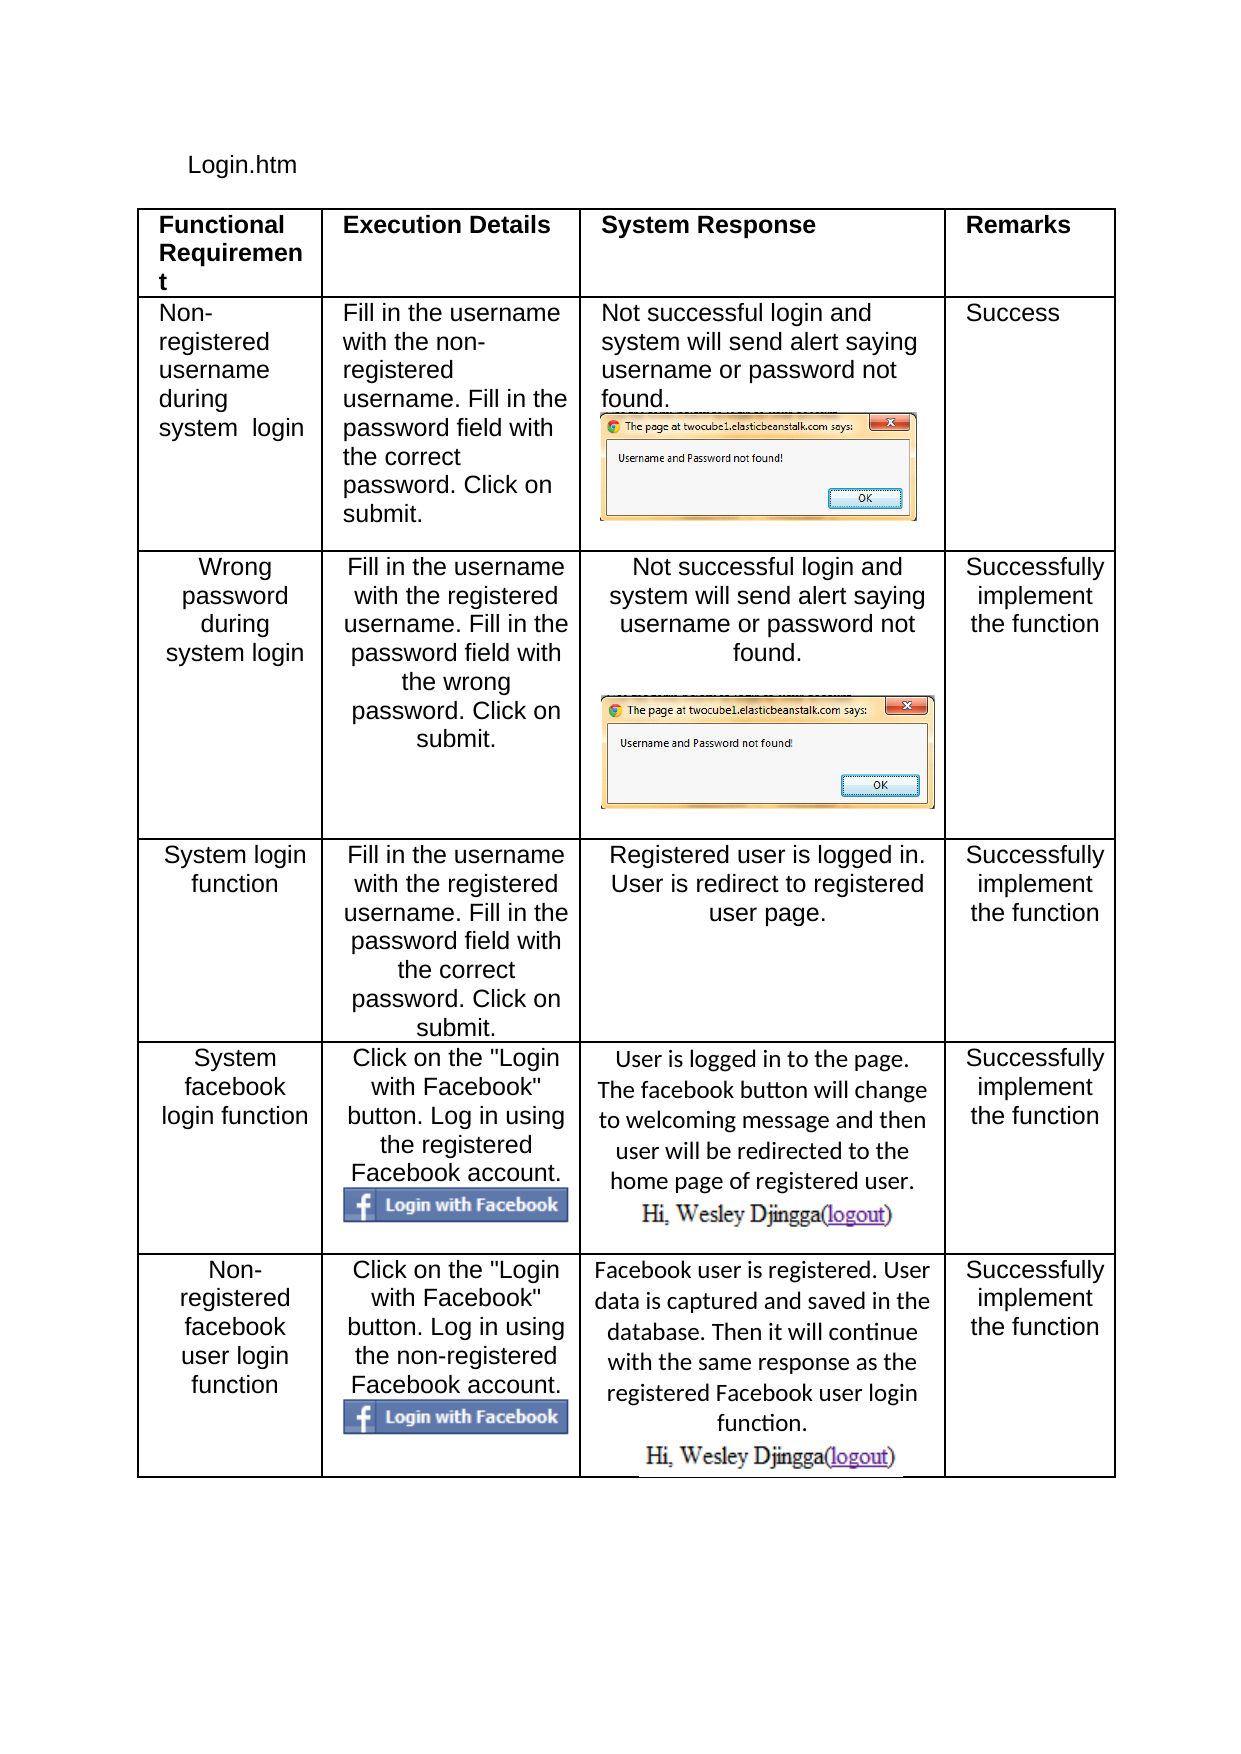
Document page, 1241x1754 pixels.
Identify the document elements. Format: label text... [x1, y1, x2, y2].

table_header Functional Requirement [139, 210, 321, 296]
picture [639, 1437, 903, 1477]
table_header Execution Details [323, 210, 579, 296]
table_cell Non-registered username during system login [139, 298, 321, 550]
table_cell Wrong password during system login [139, 552, 321, 838]
table_cell Fill in the username with the non-registered username. Fill in the password field with the correct password. Click on submit. [323, 298, 579, 550]
table_cell Successfully implement the function [946, 840, 1114, 1041]
table_cell System facebook login function [139, 1043, 321, 1253]
table_cell System login function [139, 840, 321, 1041]
table_cell Registered user is logged in. User is redirect to registered user page. [581, 840, 944, 1041]
picture [342, 1186, 570, 1224]
table_cell Successfully implement the function [946, 1255, 1114, 1476]
table_cell Successfully implement the function [946, 1043, 1114, 1253]
table_header Remarks [946, 210, 1114, 296]
picture [601, 695, 935, 809]
table_cell Click on the "Login with Facebook" button. Log in using the registered Facebook account. [323, 1043, 579, 1253]
table_cell Click on the "Login with Facebook" button. Log in using the non-registered Facebook account. [323, 1255, 579, 1476]
text Login.htm [187, 150, 1053, 179]
table_cell User is logged in to the page. The facebook button will change to welcoming message and then user will be redirected to the home page of registered user. [581, 1043, 944, 1253]
picture [600, 412, 917, 521]
picture [635, 1195, 900, 1235]
table_cell Fill in the username with the registered username. Fill in the password field with the correct password. Click on submit. [323, 840, 579, 1041]
table_cell Non-registered facebook user login function [139, 1255, 321, 1476]
table_cell Not successful login and system will send alert saying username or password not found. [581, 298, 944, 550]
table_cell Success [946, 298, 1114, 550]
table_cell Facebook user is registered. User data is captured and saved in the database. Then it will continue with the same response as the registered Facebook user login function. [581, 1255, 944, 1476]
table_header System Response [581, 210, 944, 296]
picture [342, 1398, 570, 1436]
table_cell Successfully implement the function [946, 552, 1114, 838]
table_cell Not successful login and system will send alert saying username or password not found. [581, 552, 944, 838]
table_cell Fill in the username with the registered username. Fill in the password field with the wrong password. Click on submit. [323, 552, 579, 838]
